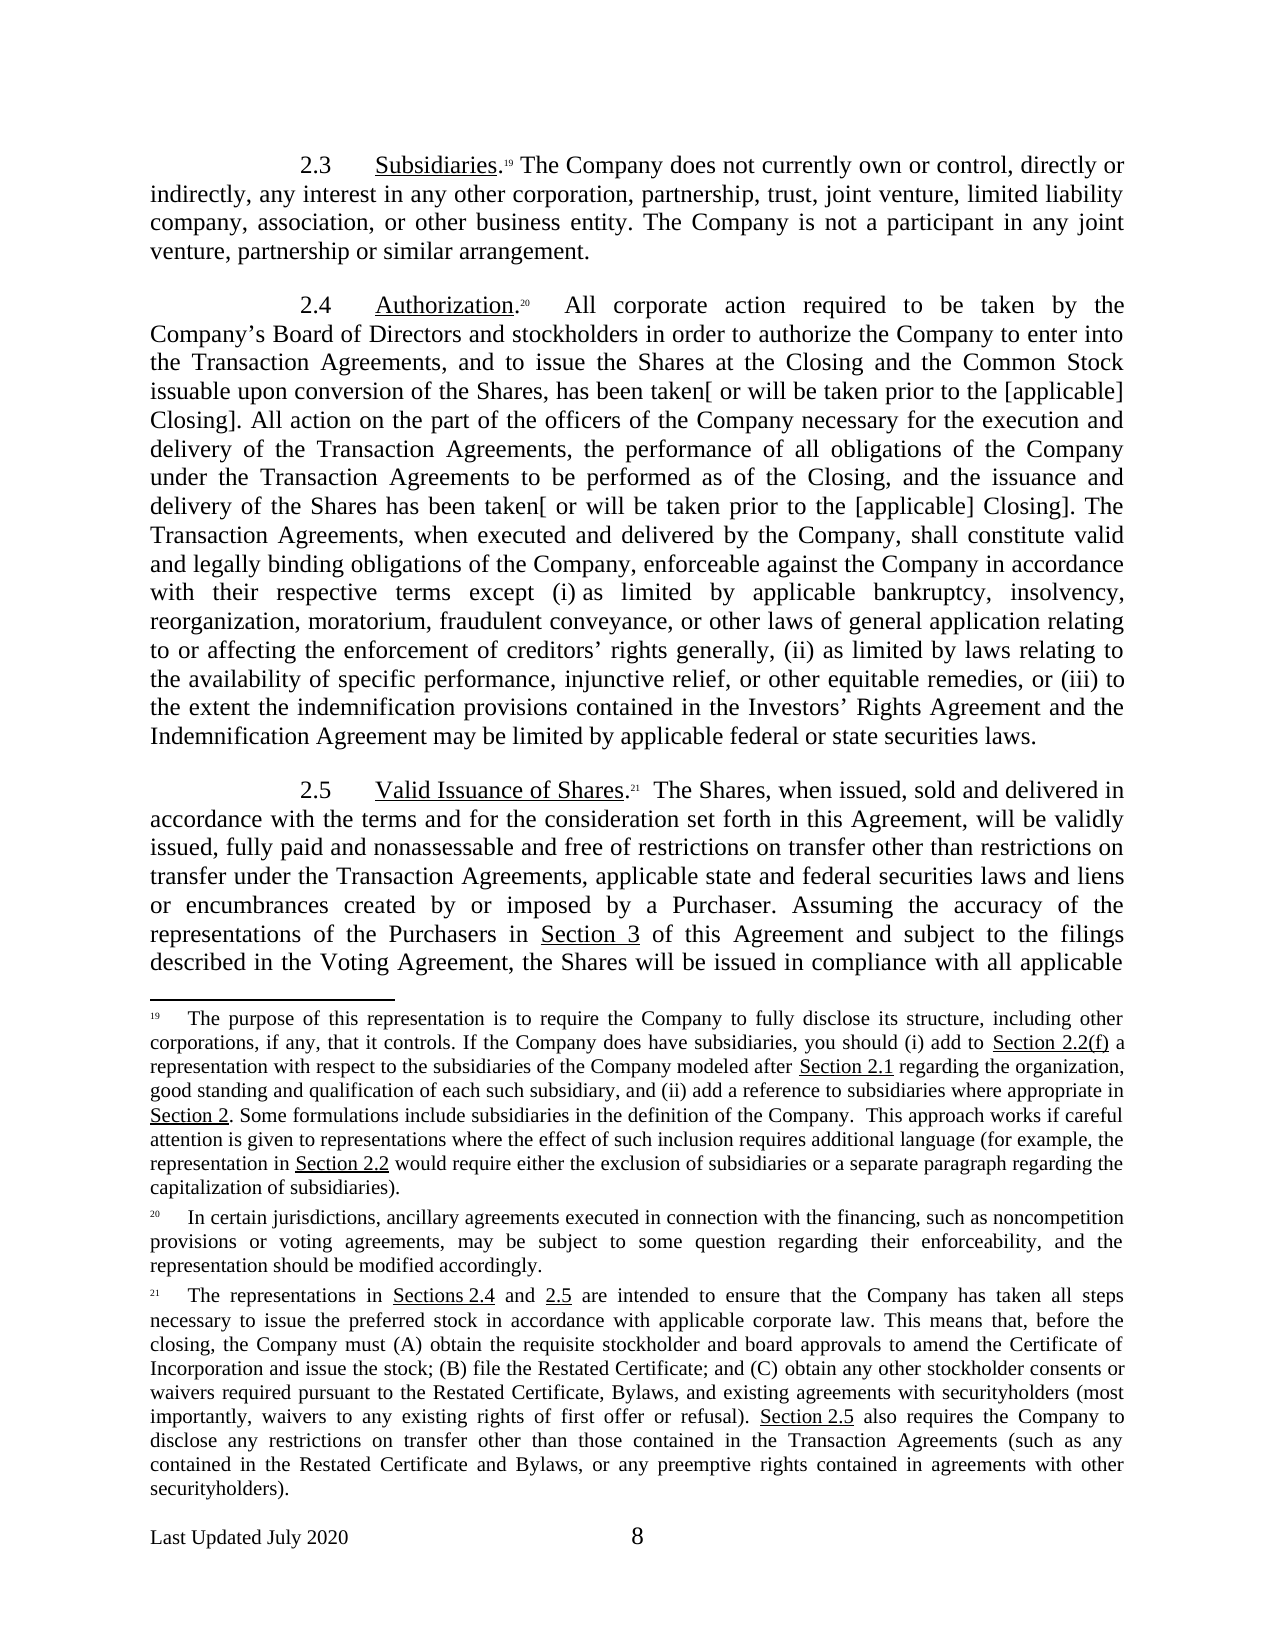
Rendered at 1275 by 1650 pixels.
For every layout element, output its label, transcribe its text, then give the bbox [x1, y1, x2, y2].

subtitle Valid Issuance of Shares. The Shares, when issued, sold and delivered in accordance with the terms and for the consideration set forth in this Agreement, will be validly issued, fully paid and nonassessable and free of restrictions on transfer other than restrictions on transfer under the Transaction Agreements, applicable state and federal securities laws and liens or encumbrances created by or imposed by a Purchaser. Assuming the accuracy of the representations of the Purchasers in Section 3 of this Agreement and subject to the filings described in the Voting Agreement, the Shares will be issued in compliance with all applicable federal and state securities laws. The Common Stock issuable upon conversion of the Shares has been duly reserved for issuance, and upon issuance in accordance with the terms of the Restated Certificate, will be validly issued, fully paid and nonassessable and free of restrictions on transfer other than restrictions on transfer under the Transaction Agreements, applicable federal and state securities laws and liens or encumbrances created by or imposed by a Purchaser. Assuming the accuracy of the representations of the Purchasers in Section 3 of this Agreement and in the Voting Agreement, the Common Stock issuable upon conversion of the Shares will be issued in compliance with all applicable federal and state securities laws. [150, 775, 1125, 976]
subtitle Authorization. All corporate action required to be taken by the Company’s Board of Directors and stockholders in order to authorize the Company to enter into the Transaction Agreements, and to issue the Shares at the Closing and the Common Stock issuable upon conversion of the Shares, has been taken[ or will be taken prior to the [applicable] Closing]. All action on the part of the officers of the Company necessary for the execution and delivery of the Transaction Agreements, the performance of all obligations of the Company under the Transaction Agreements to be performed as of the Closing, and the issuance and delivery of the Shares has been taken[ or will be taken prior to the [applicable] Closing]. The Transaction Agreements, when executed and delivered by the Company, shall constitute valid and legally binding obligations of the Company, enforceable against the Company in accordance with their respective terms except (i) as limited by applicable bankruptcy, insolvency, reorganization, moratorium, fraudulent conveyance, or other laws of general application relating to or affecting the enforcement of creditors’ rights generally, (ii) as limited by laws relating to the availability of specific performance, injunctive relief, or other equitable remedies, or (iii) to the extent the indemnification provisions contained in the Investors’ Rights Agreement and the Indemnification Agreement may be limited by applicable federal or state securities laws. [150, 290, 1125, 750]
subtitle Subsidiaries. The Company does not currently own or control, directly or indirectly, any interest in any other corporation, partnership, trust, joint venture, limited liability company, association, or other business entity. The Company is not a participant in any joint venture, partnership or similar arrangement. [150, 150, 1125, 265]
